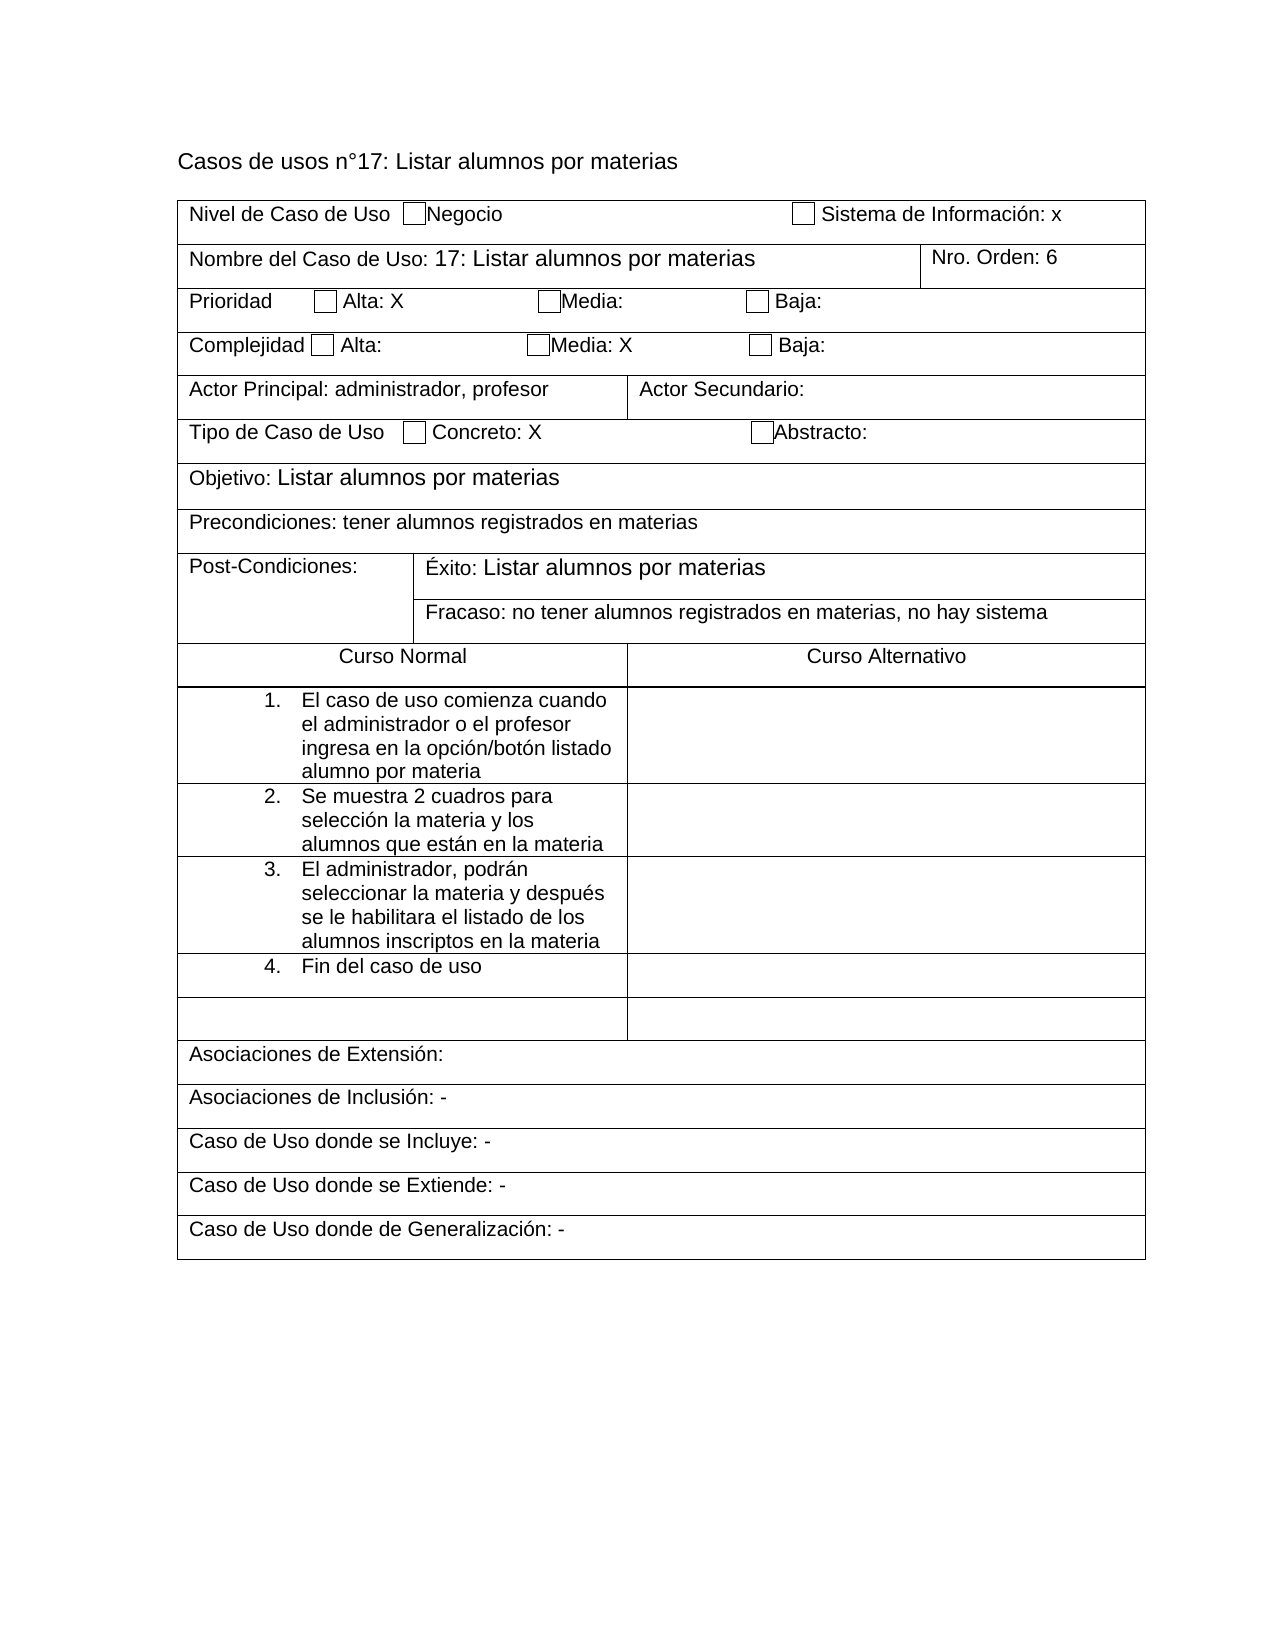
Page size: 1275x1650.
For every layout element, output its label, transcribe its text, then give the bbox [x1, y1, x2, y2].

table_cell Fracaso: no tener alumnos registrados en materias, no hay sistema [414, 600, 1145, 643]
table_cell Asociaciones de Extensión: [178, 1041, 1145, 1084]
table_cell Post-Condiciones: [178, 554, 413, 643]
table_cell Precondiciones: tener alumnos registrados en materias [178, 510, 1145, 553]
table_cell El administrador, podrán seleccionar la materia y después se le habilitara el listado de los alumnos inscriptos en la materia [178, 857, 627, 953]
table_cell Complejidad Alta: Media: X Baja: [178, 333, 1145, 375]
table_cell Caso de Uso donde de Generalización: - [178, 1216, 1145, 1259]
table_cell Asociaciones de Inclusión: - [178, 1085, 1145, 1128]
table_cell [178, 998, 627, 1040]
table_cell Se muestra 2 cuadros para selección la materia y los alumnos que están en la materia [178, 784, 627, 856]
table_cell Nro. Orden: 6 [921, 245, 1145, 288]
text Casos de usos n°17: Listar alumnos por materias [177, 148, 1098, 174]
table_cell Actor Principal: administrador, profesor [178, 376, 627, 419]
table_cell Fin del caso de uso [178, 954, 627, 997]
table_cell [628, 784, 1145, 856]
table_cell Prioridad Alta: X Media: Baja: [178, 289, 1145, 332]
table_cell Caso de Uso donde se Incluye: - [178, 1129, 1145, 1172]
table_cell Curso Normal [178, 644, 627, 686]
table_cell El caso de uso comienza cuando el administrador o el profesor ingresa en la opción/botón listado alumno por materia [178, 688, 627, 783]
table_cell Actor Secundario: [628, 376, 1145, 419]
table_cell Éxito: Listar alumnos por materias [414, 554, 1145, 599]
table_cell [628, 688, 1145, 783]
table_cell Curso Alternativo [628, 644, 1145, 686]
table_cell Nombre del Caso de Uso: 17: Listar alumnos por materias [178, 245, 920, 288]
table_cell Caso de Uso donde se Extiende: - [178, 1173, 1145, 1215]
table_cell [628, 954, 1145, 997]
table_cell Tipo de Caso de Uso Concreto: X Abstracto: [178, 420, 1145, 463]
table_cell Objetivo: Listar alumnos por materias [178, 464, 1145, 509]
table_cell [628, 857, 1145, 953]
table_cell [628, 998, 1145, 1040]
table_header Nivel de Caso de Uso Negocio Sistema de Información: x [178, 201, 1145, 244]
